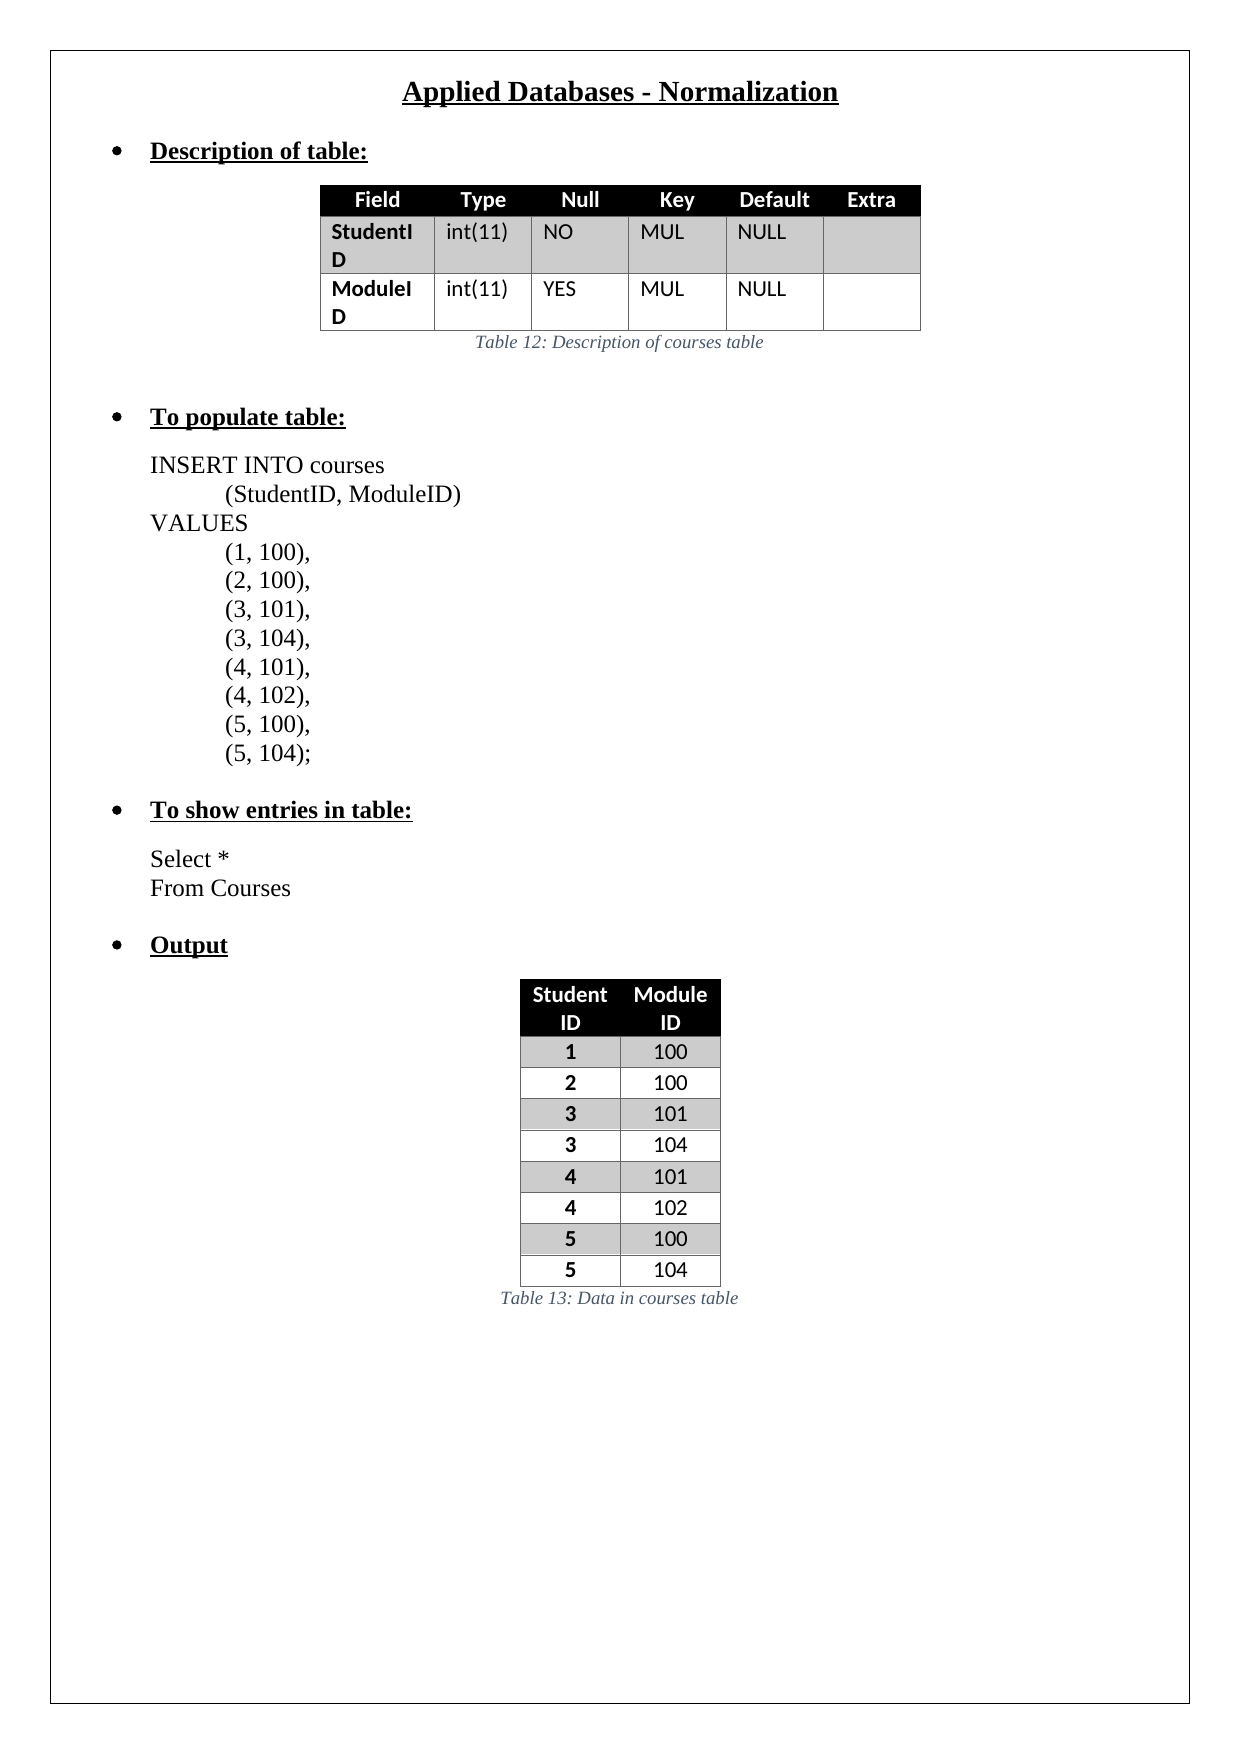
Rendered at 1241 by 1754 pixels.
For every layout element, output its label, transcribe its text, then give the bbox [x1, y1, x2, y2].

text Table 12: Description of courses table [75, 331, 1165, 353]
table_cell ModuleID [321, 274, 434, 330]
table_cell MUL [629, 274, 726, 330]
table_cell [824, 274, 920, 330]
table_cell 104 [621, 1131, 720, 1161]
text INSERT INTO courses [150, 451, 1165, 479]
list Output [112, 930, 1165, 959]
table_header ModuleID [621, 980, 720, 1036]
text (1, 100), [150, 537, 1165, 566]
table_header Extra [824, 186, 920, 216]
text (StudentID, ModuleID) [150, 479, 1165, 508]
table_cell 102 [621, 1193, 720, 1223]
table_cell 100 [621, 1037, 720, 1067]
table_cell int(11) [435, 274, 531, 330]
list Description of table: [112, 136, 1165, 165]
table_header Field [321, 186, 434, 216]
table_cell 2 [521, 1068, 620, 1098]
table_cell 100 [621, 1068, 720, 1098]
text (3, 104), [150, 623, 1165, 652]
table_cell NULL [727, 274, 823, 330]
text (5, 100), [150, 709, 1165, 738]
table_cell 104 [621, 1256, 720, 1286]
text From Courses [150, 873, 1165, 902]
text Select * [150, 844, 1165, 873]
table_header Null [532, 186, 628, 216]
text VALUES [150, 508, 1165, 537]
text (2, 100), [150, 566, 1165, 594]
table_cell 100 [621, 1224, 720, 1254]
text Table 13: Data in courses table [75, 1287, 1165, 1308]
table_cell NO [532, 217, 628, 273]
table_cell 4 [521, 1193, 620, 1223]
table_header Type [435, 186, 531, 216]
table_header Key [629, 186, 726, 216]
text (5, 104); [150, 738, 1165, 767]
table_cell MUL [629, 217, 726, 273]
table_header StudentID [521, 980, 620, 1036]
table_cell StudentID [321, 217, 434, 273]
table_cell 1 [521, 1037, 620, 1067]
table_header Default [727, 186, 823, 216]
text (4, 102), [150, 681, 1165, 709]
table_cell 5 [521, 1224, 620, 1254]
table_cell 101 [621, 1162, 720, 1192]
table_cell 3 [521, 1131, 620, 1161]
text (4, 101), [150, 652, 1165, 681]
list To populate table: [112, 402, 1165, 431]
table_cell int(11) [435, 217, 531, 273]
table_cell 5 [521, 1256, 620, 1286]
table_cell YES [532, 274, 628, 330]
list To show entries in table: [112, 796, 1165, 824]
text (3, 101), [150, 594, 1165, 623]
table_cell 4 [521, 1162, 620, 1192]
table_cell 101 [621, 1099, 720, 1129]
table_cell 3 [521, 1099, 620, 1129]
table_cell NULL [727, 217, 823, 273]
table_cell [824, 217, 920, 273]
